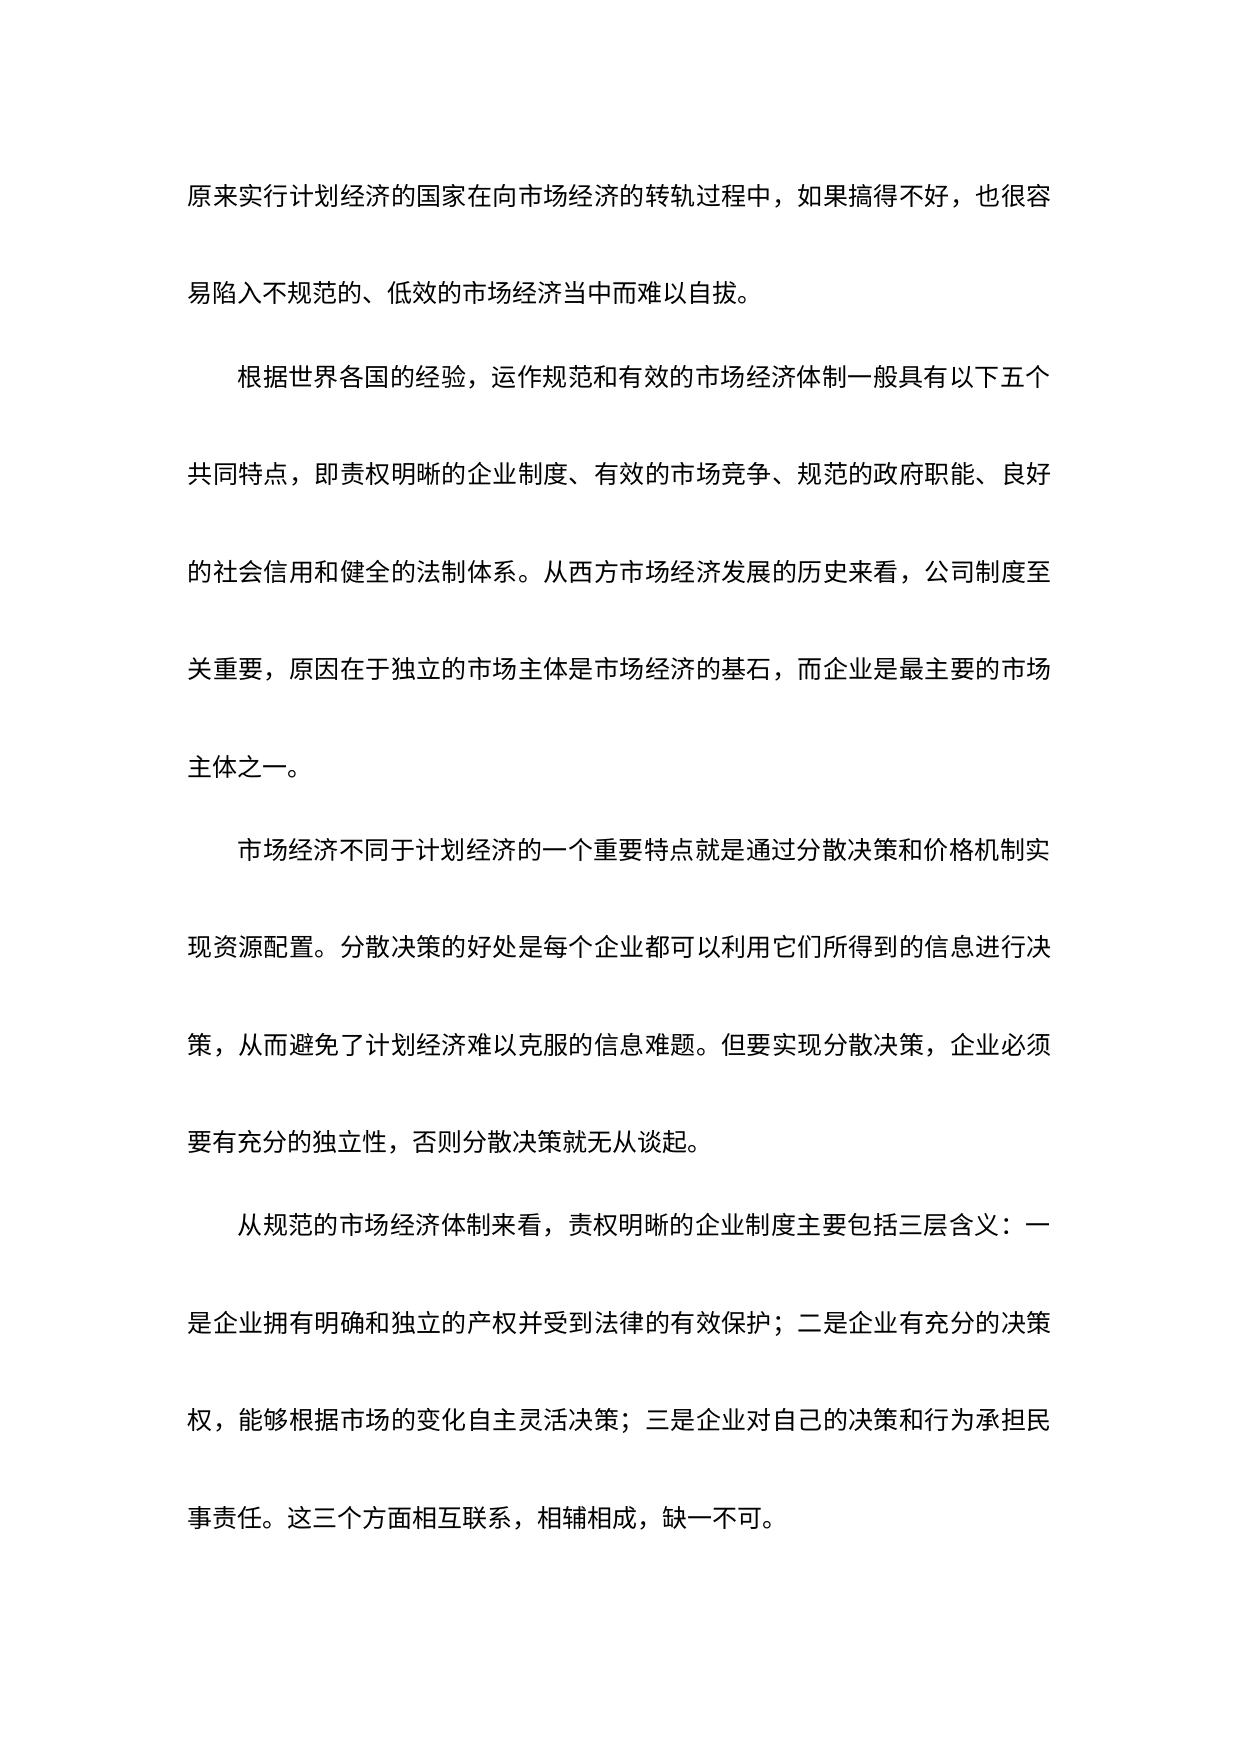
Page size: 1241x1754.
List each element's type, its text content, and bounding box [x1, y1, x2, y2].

text 从规范的市场经济体制来看，责权明晰的企业制度主要包括三层含义：一是企业拥有明确和独立的产权并受到法律的有效保护；二是企业有充分的决策权，能够根据市场的变化自主灵活决策；三是企业对自己的决策和行为承担民事责任。这三个方面相互联系，相辅相成，缺一不可。 [187, 1191, 1053, 1549]
text 根据世界各国的经验，运作规范和有效的市场经济体制一般具有以下五个共同特点，即责权明晰的企业制度、有效的市场竞争、规范的政府职能、良好的社会信用和健全的法制体系。从西方市场经济发展的历史来看，公司制度至关重要，原因在于独立的市场主体是市场经济的基石，而企业是最主要的市场主体之一。 [187, 343, 1053, 798]
text 市场经济不同于计划经济的一个重要特点就是通过分散决策和价格机制实现资源配置。分散决策的好处是每个企业都可以利用它们所得到的信息进行决策，从而避免了计划经济难以克服的信息难题。但要实现分散决策，企业必须要有充分的独立性，否则分散决策就无从谈起。 [187, 816, 1053, 1173]
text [187, 162, 1053, 324]
